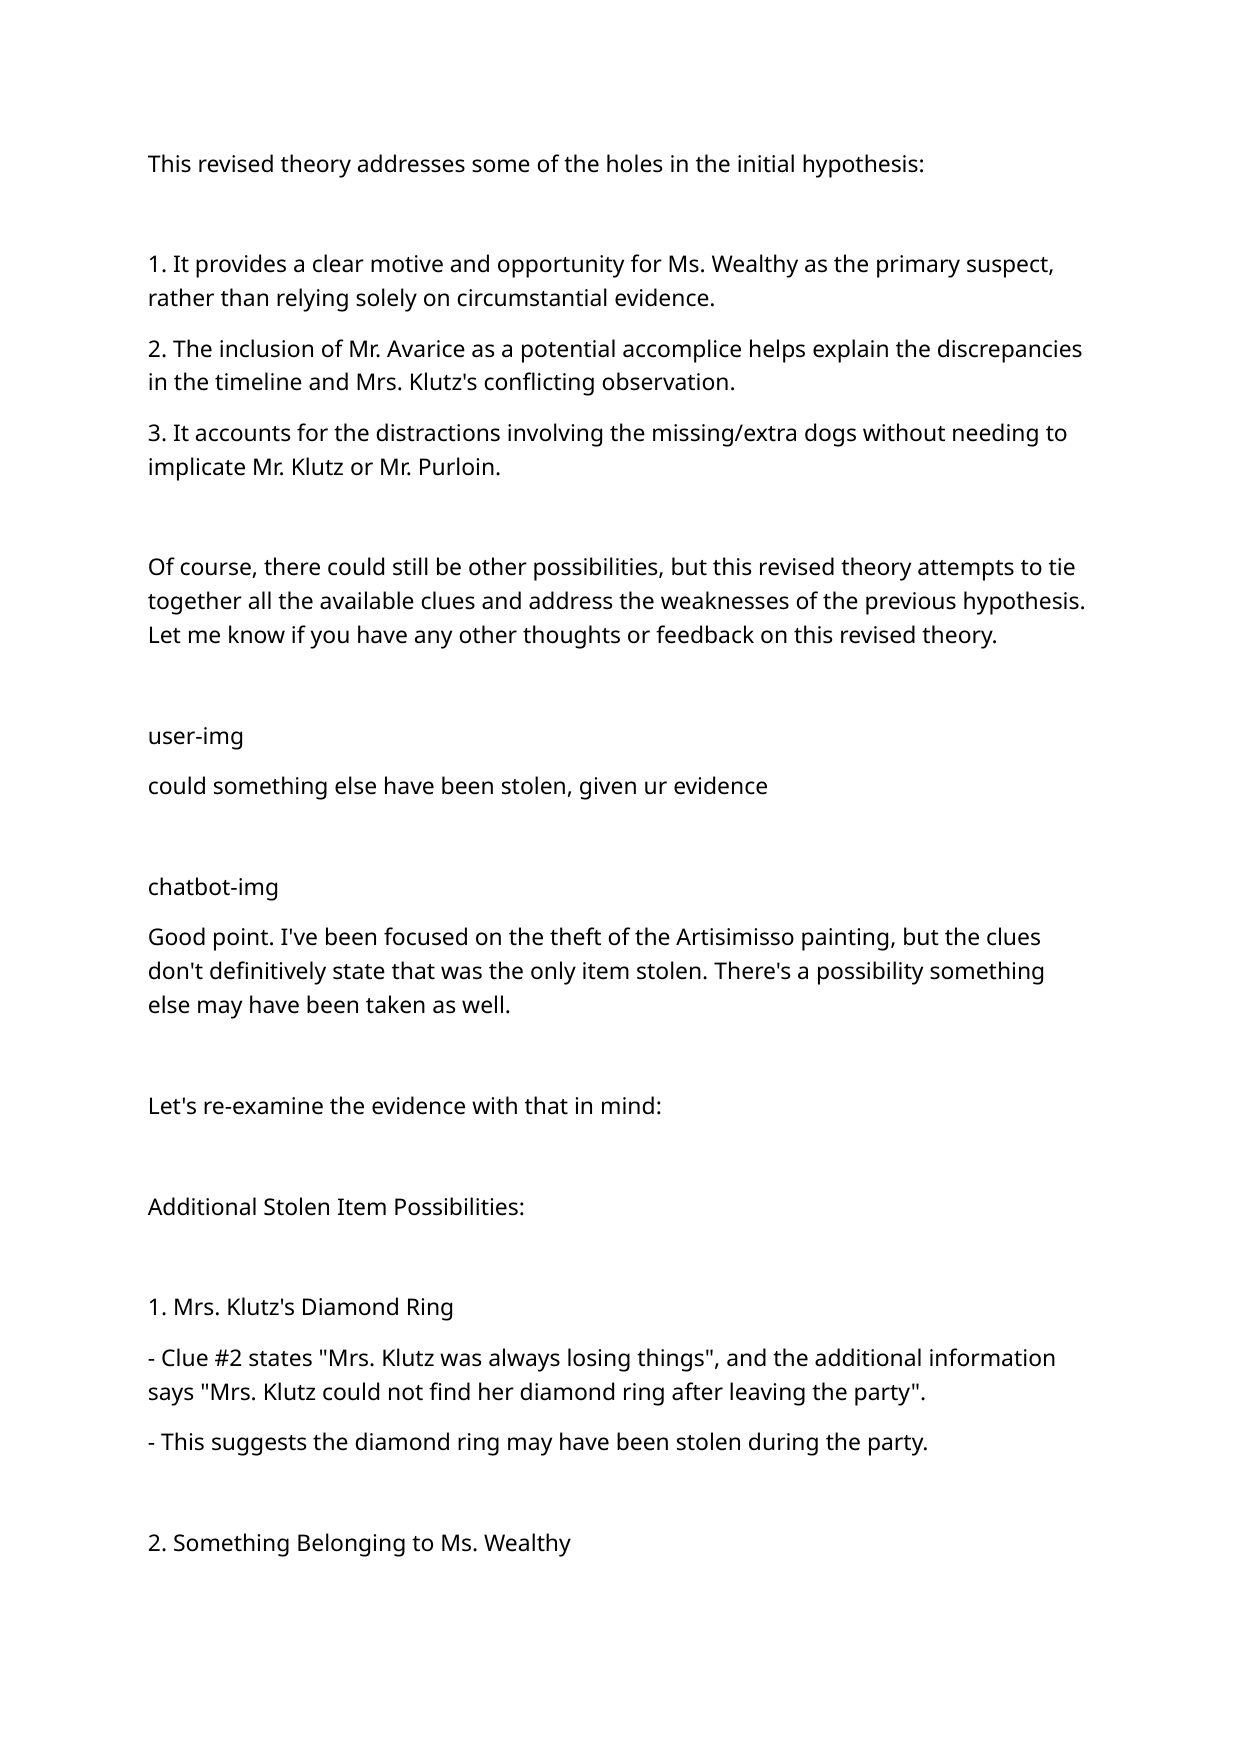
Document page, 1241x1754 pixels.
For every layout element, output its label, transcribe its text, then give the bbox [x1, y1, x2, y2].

text Of course, there could still be other possibilities, but this revised theory attempts to tie together all the available clues and address the weaknesses of the previous hypothesis. Let me know if you have any other thoughts or feedback on this revised theory. [148, 551, 1093, 650]
text Good point. I've been focused on the theft of the Artisimisso painting, but the clues don't definitively state that was the only item stolen. There's a possibility something else may have been taken as well. [148, 921, 1093, 1020]
text This revised theory addresses some of the holes in the initial hypothesis: [148, 148, 1093, 179]
text could something else have been stolen, given ur evidence [148, 770, 1093, 801]
text user-img [148, 720, 1093, 751]
text - Clue #2 states "Mrs. Klutz was always losing things", and the additional information says "Mrs. Klutz could not find her diamond ring after leaving the party". [148, 1342, 1093, 1407]
text 2. The inclusion of Mr. Avarice as a potential accomplice helps explain the discrepancies in the timeline and Mrs. Klutz's conflicting observation. [148, 333, 1093, 398]
text - This suggests the diamond ring may have been stolen during the party. [148, 1426, 1093, 1457]
text Additional Stolen Item Possibilities: [148, 1191, 1093, 1222]
text chatbot-img [148, 871, 1093, 902]
text 1. Mrs. Klutz's Diamond Ring [148, 1291, 1093, 1323]
text 3. It accounts for the distractions involving the missing/extra dogs without needing to implicate Mr. Klutz or Mr. Purloin. [148, 417, 1093, 482]
text 2. Something Belonging to Ms. Wealthy [148, 1527, 1093, 1558]
text 1. It provides a clear motive and opportunity for Ms. Wealthy as the primary suspect, rather than relying solely on circumstantial evidence. [148, 248, 1093, 313]
text Let's re-examine the evidence with that in mind: [148, 1090, 1093, 1121]
